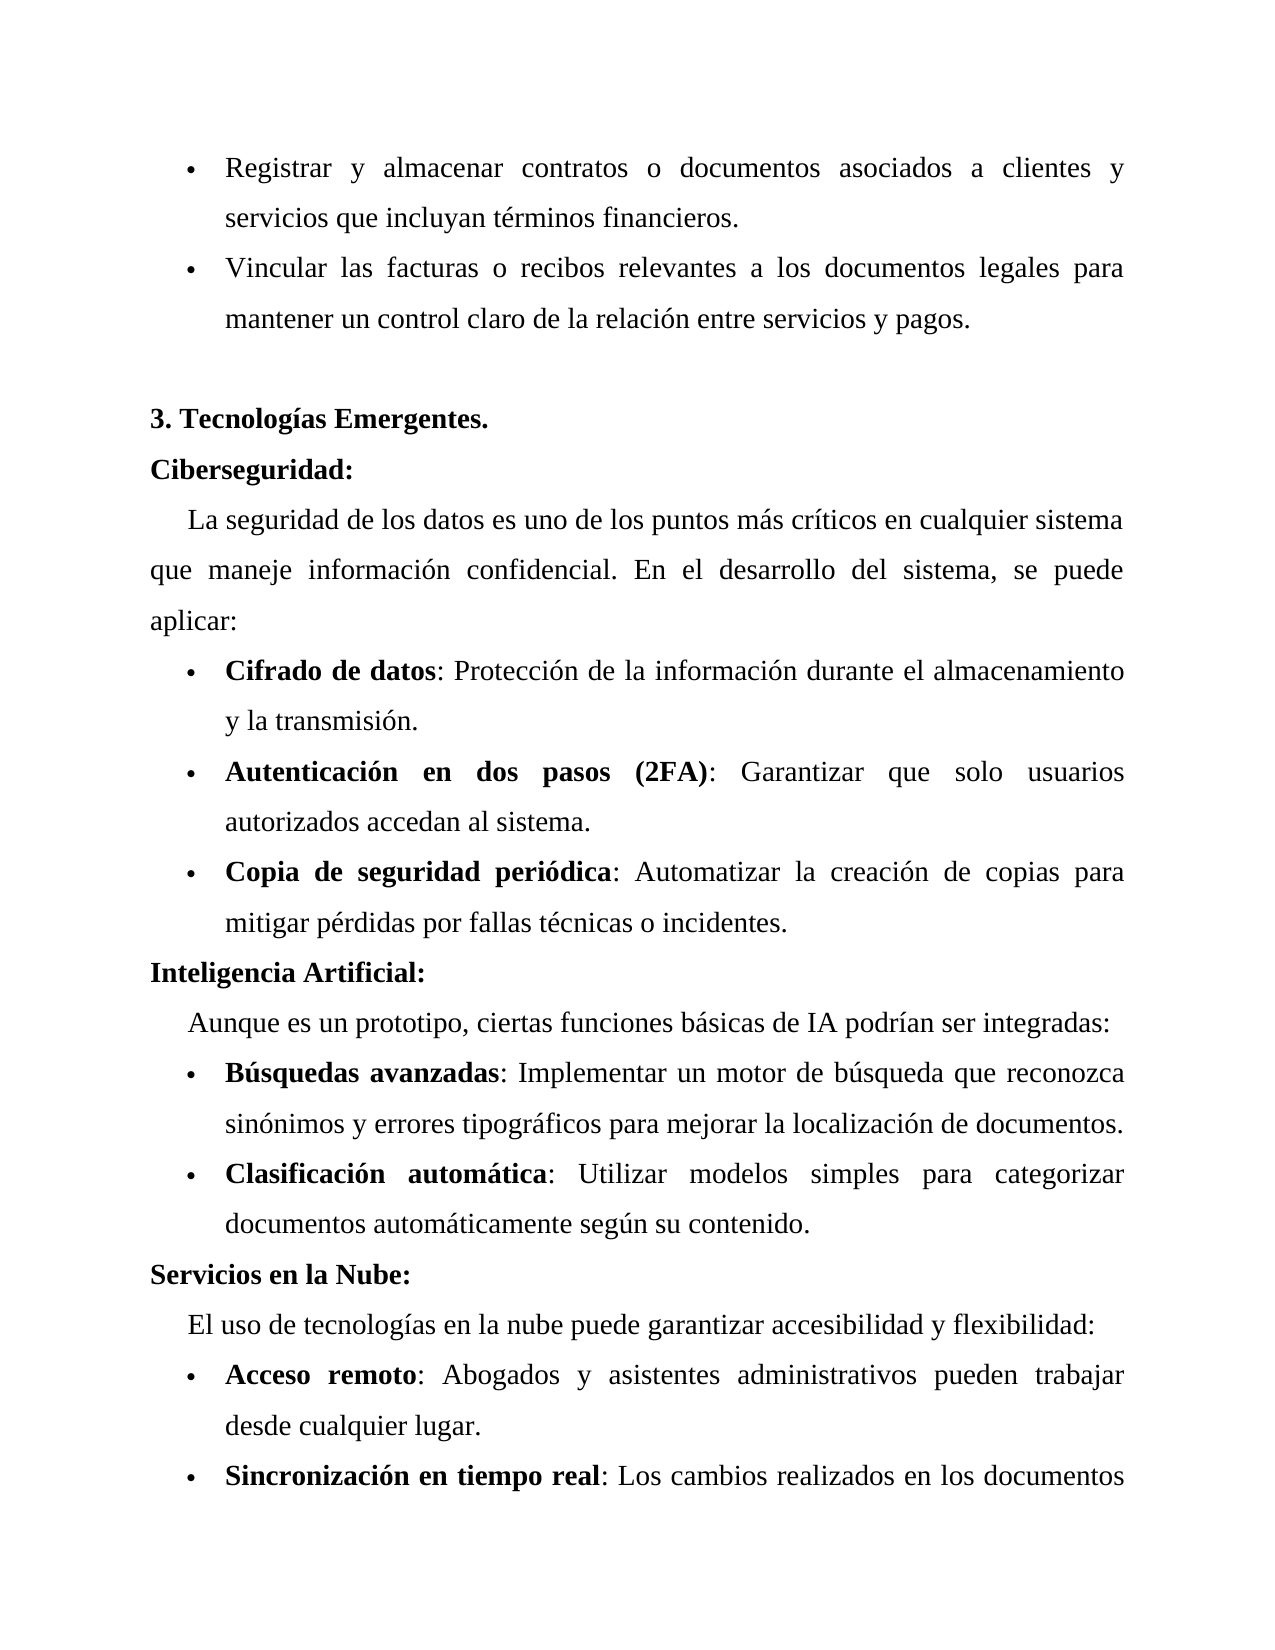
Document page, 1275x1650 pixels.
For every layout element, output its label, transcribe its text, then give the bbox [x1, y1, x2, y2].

text Inteligencia Artificial: [150, 955, 1125, 988]
text El uso de tecnologías en la nube puede garantizar accesibilidad y flexibilidad: [150, 1307, 1125, 1341]
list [187, 1458, 1125, 1492]
list Clasificación automática: Utilizar modelos simples para categorizar documentos automáticamente según su contenido. [187, 1156, 1125, 1240]
list Acceso remoto: Abogados y asistentes administrativos pueden trabajar desde cualquier lugar. [187, 1357, 1125, 1441]
text Servicios en la Nube: [150, 1257, 1125, 1290]
text 3. Tecnologías Emergentes. [150, 402, 1125, 435]
list Registrar y almacenar contratos o documentos asociados a clientes y servicios que incluyan términos financieros. [187, 150, 1125, 234]
list Cifrado de datos: Protección de la información durante el almacenamiento y la transmisión. [187, 653, 1125, 737]
text La seguridad de los datos es uno de los puntos más críticos en cualquier sistema que maneje información confidencial. En el desarrollo del sistema, se puede aplicar: [150, 502, 1125, 636]
list Vincular las facturas o recibos relevantes a los documentos legales para mantener un control claro de la relación entre servicios y pagos. [187, 251, 1125, 334]
text Aunque es un prototipo, ciertas funciones básicas de IA podrían ser integradas: [150, 1005, 1125, 1039]
list Búsquedas avanzadas: Implementar un motor de búsqueda que reconozca sinónimos y errores tipográficos para mejorar la localización de documentos. [187, 1056, 1125, 1139]
list Copia de seguridad periódica: Automatizar la creación de copias para mitigar pérdidas por fallas técnicas o incidentes. [187, 854, 1125, 938]
text Ciberseguridad: [150, 452, 1125, 485]
list Autenticación en dos pasos (2FA): Garantizar que solo usuarios autorizados accedan al sistema. [187, 754, 1125, 838]
